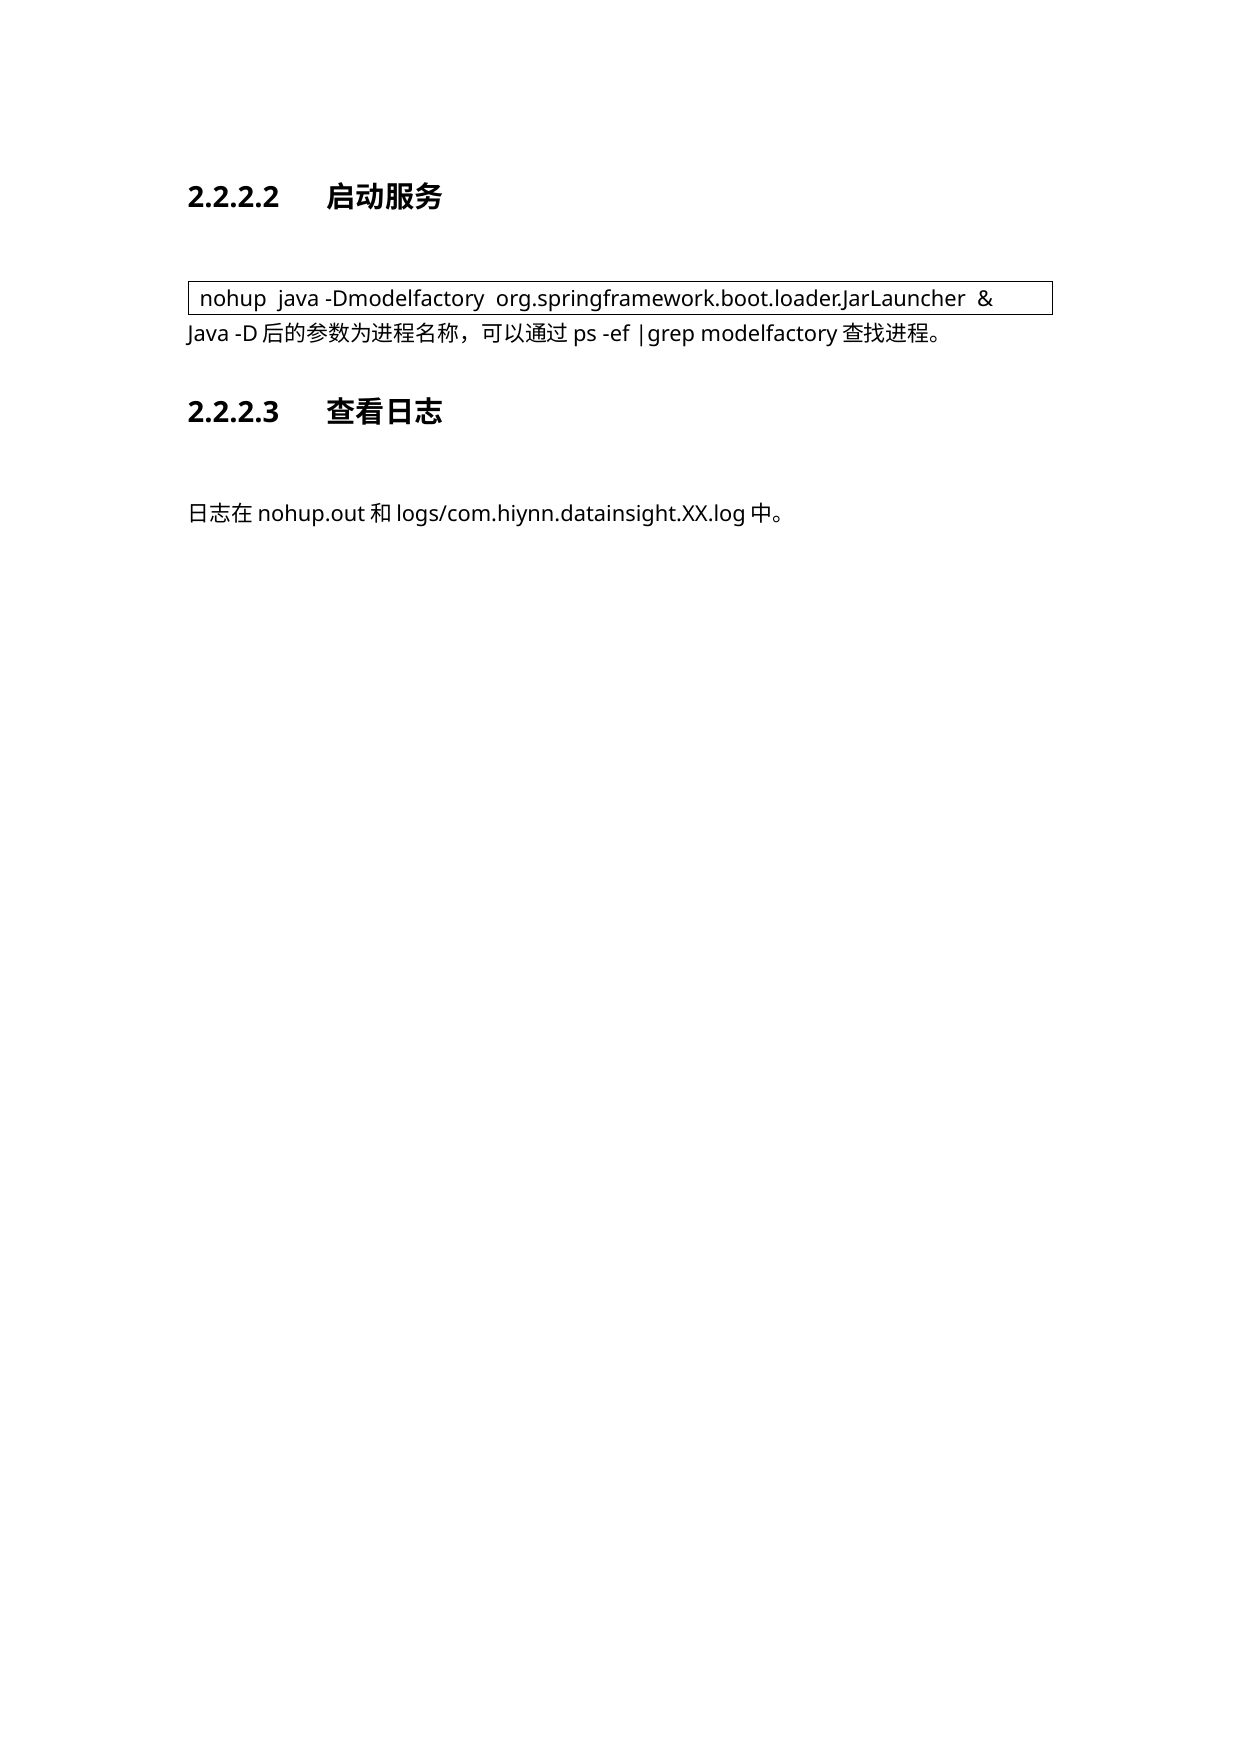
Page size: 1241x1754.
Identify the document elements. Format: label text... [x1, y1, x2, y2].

text Java -D后的参数为进程名称，可以通过ps -ef |grep modelfactory查找进程。 [187, 315, 1053, 348]
subtitle 查看日志 [187, 377, 1053, 442]
text 日志在nohup.out和logs/com.hiynn.datainsight.XX.log中。 [187, 496, 1053, 528]
table_header nohup java -Dmodelfactory org.springframework.boot.loader.JarLauncher & [189, 282, 1052, 314]
subtitle 启动服务 [187, 162, 1053, 227]
